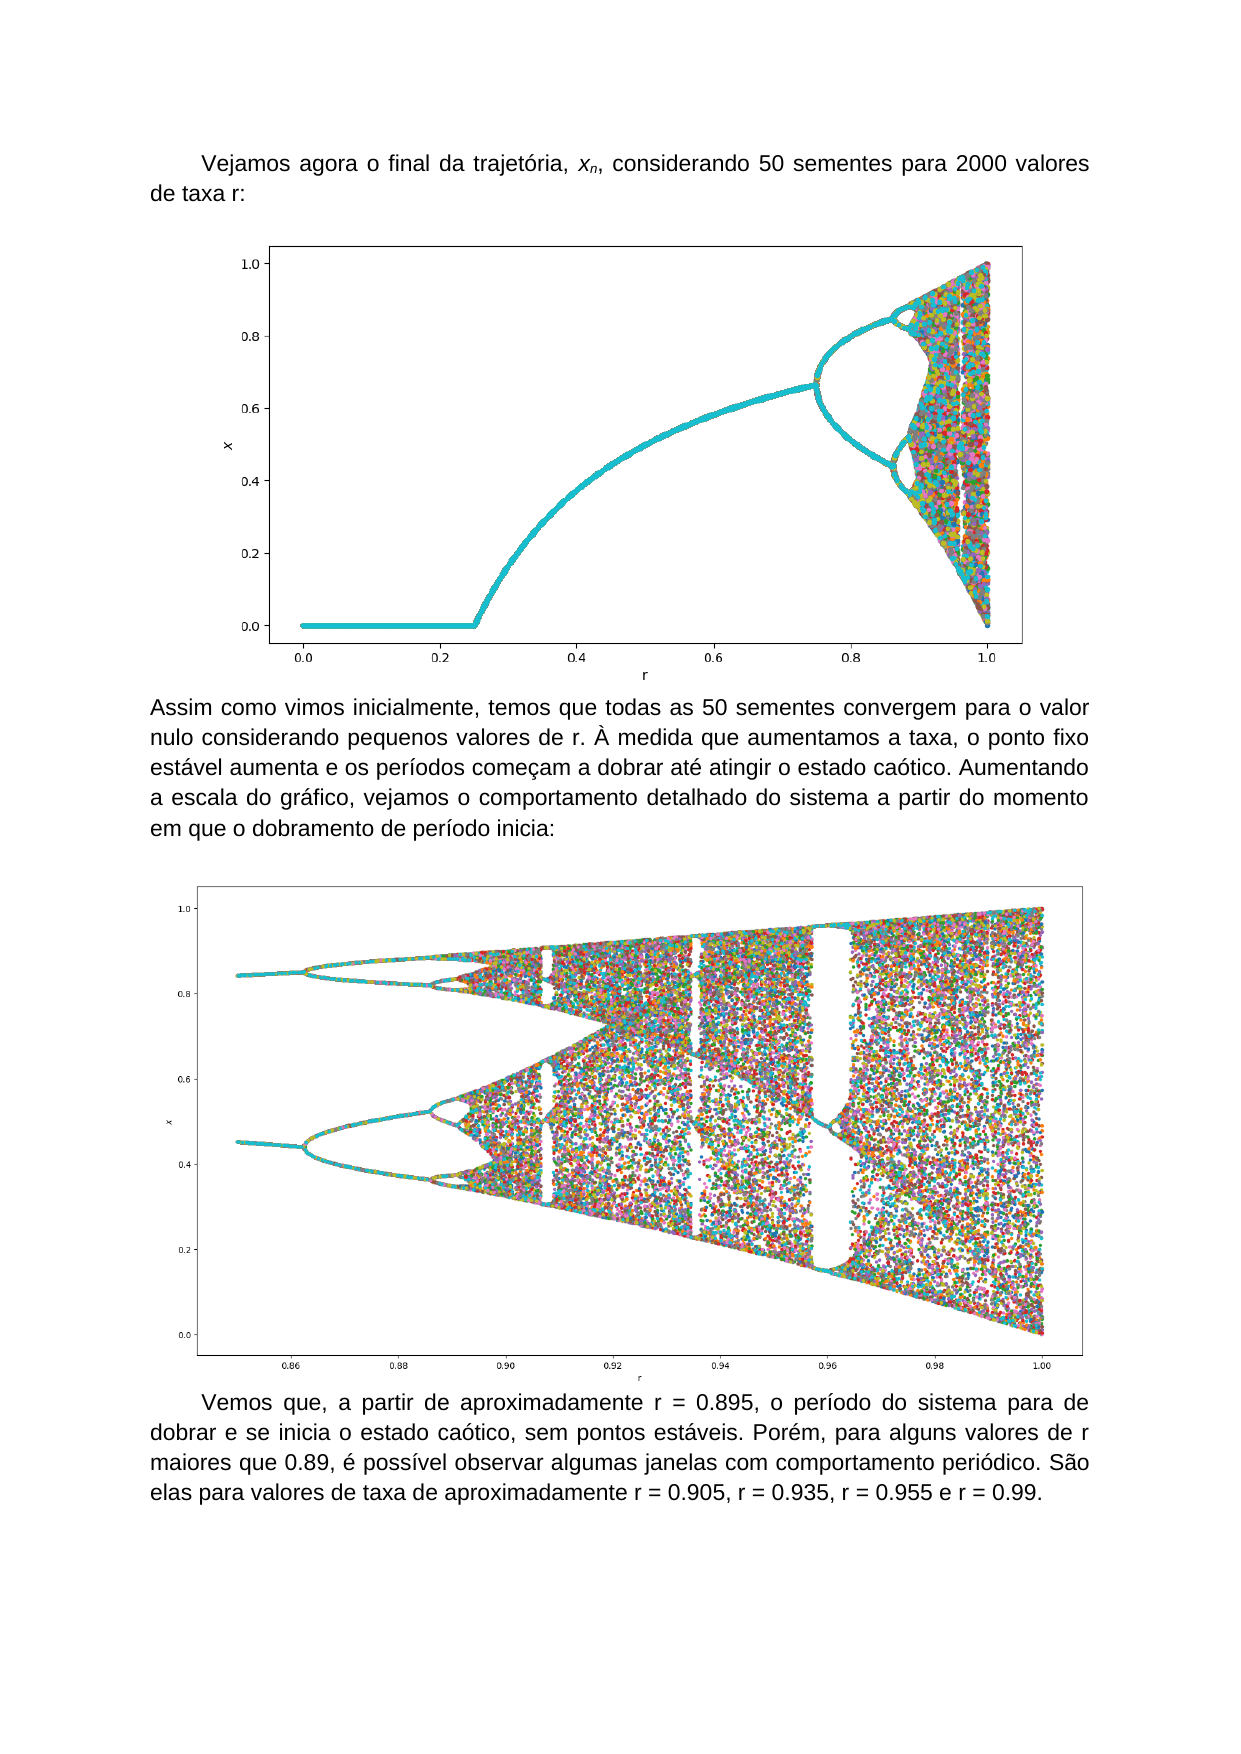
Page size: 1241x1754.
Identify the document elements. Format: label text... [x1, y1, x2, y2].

text Assim como vimos inicialmente, temos que todas as 50 sementes convergem para o valor nulo considerando pequenos valores de r. À medida que aumentamos a taxa, o ponto fixo estável aumenta e os períodos começam a dobrar até atingir o estado caótico. Aumentando a escala do gráfico, vejamos o comportamento detalhado do sistema a partir do momento em que o dobramento de período inicia: [150, 694, 1090, 841]
text Vemos que, a partir de aproximadamente r = 0.895, o período do sistema para de dobrar e se inicia o estado caótico, sem pontos estáveis. Porém, para alguns valores de r maiores que 0.89, é possível observar algumas janelas com comportamento periódico. São elas para valores de taxa de aproximadamente r = 0.905, r = 0.935, r = 0.955 e r = 0.99. [150, 1388, 1090, 1506]
picture [150, 875, 1096, 1385]
text Vejamos agora o final da trajetória, xn, considerando 50 sementes para 2000 valores de taxa r: [150, 150, 1090, 207]
picture [216, 232, 1034, 684]
